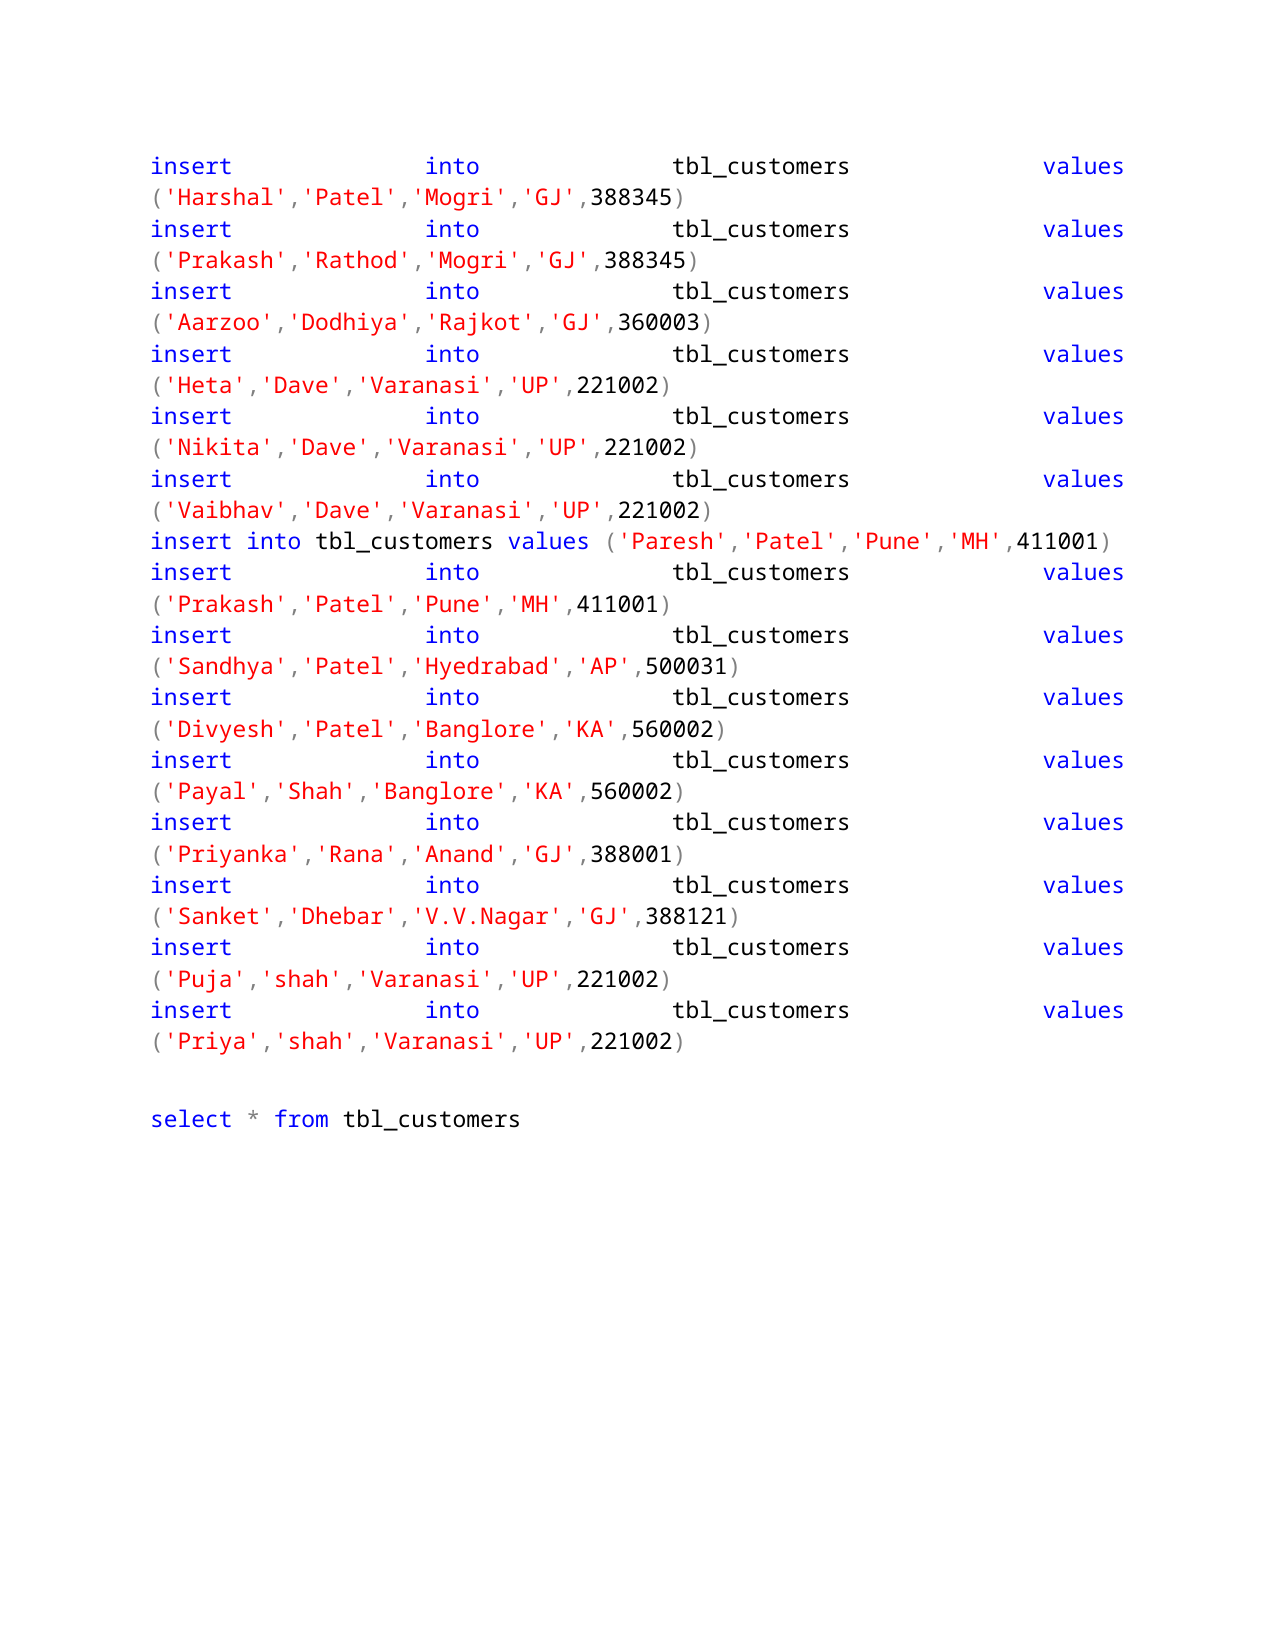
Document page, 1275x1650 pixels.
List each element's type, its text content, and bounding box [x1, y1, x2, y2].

text insert into tbl_customers values ('Aarzoo','Dodhiya','Rajkot','GJ',360003) [150, 275, 1125, 337]
text select * from tbl_customers [150, 1103, 1125, 1134]
text insert into tbl_customers values ('Puja','shah','Varanasi','UP',221002) [150, 931, 1125, 994]
text insert into tbl_customers values ('Sandhya','Patel','Hyedrabad','AP',500031) [150, 619, 1125, 681]
text insert into tbl_customers values ('Vaibhav','Dave','Varanasi','UP',221002) [150, 462, 1125, 525]
text insert into tbl_customers values ('Priyanka','Rana','Anand','GJ',388001) [150, 806, 1125, 869]
text insert into tbl_customers values ('Harshal','Patel','Mogri','GJ',388345) [150, 150, 1125, 212]
text insert into tbl_customers values ('Payal','Shah','Banglore','KA',560002) [150, 744, 1125, 806]
text insert into tbl_customers values ('Divyesh','Patel','Banglore','KA',560002) [150, 681, 1125, 744]
text insert into tbl_customers values ('Nikita','Dave','Varanasi','UP',221002) [150, 400, 1125, 462]
text insert into tbl_customers values ('Sanket','Dhebar','V.V.Nagar','GJ',388121) [150, 869, 1125, 931]
text insert into tbl_customers values ('Prakash','Rathod','Mogri','GJ',388345) [150, 212, 1125, 275]
text insert into tbl_customers values ('Heta','Dave','Varanasi','UP',221002) [150, 337, 1125, 400]
text insert into tbl_customers values ('Paresh','Patel','Pune','MH',411001) [150, 525, 1125, 556]
text insert into tbl_customers values ('Prakash','Patel','Pune','MH',411001) [150, 556, 1125, 619]
text insert into tbl_customers values ('Priya','shah','Varanasi','UP',221002) [150, 994, 1125, 1056]
